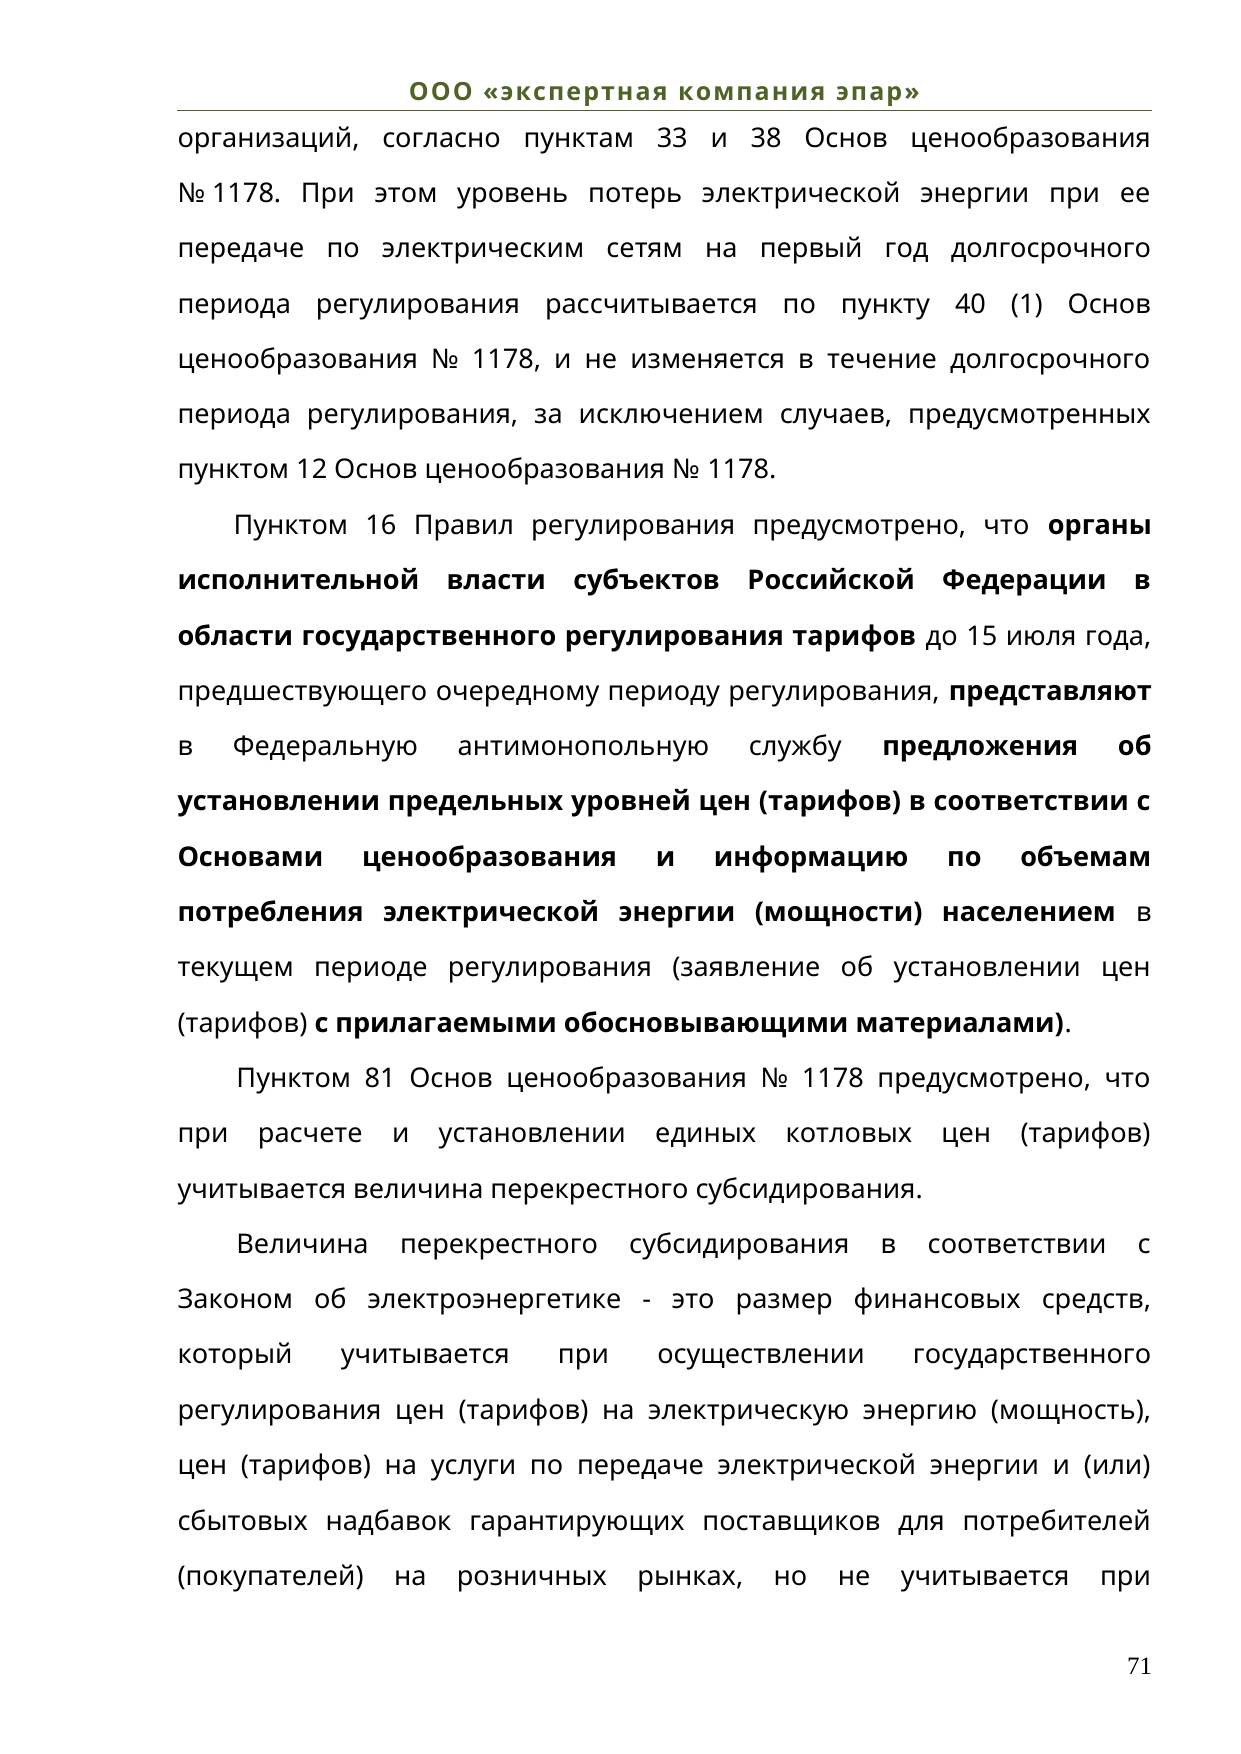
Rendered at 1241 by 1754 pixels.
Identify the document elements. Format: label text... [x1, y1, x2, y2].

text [177, 118, 1152, 487]
text Пунктом 81 Основ ценообразования № 1178 предусмотрено, что при расчете и установлении единых котловых цен (тарифов) учитывается величина перекрестного субсидирования. [177, 1058, 1152, 1206]
text Пунктом 16 Правил регулирования предусмотрено, что органы исполнительной власти субъектов Российской Федерации в области государственного регулирования тарифов до 15 июля года, предшествующего очередному периоду регулирования, представляют в Федеральную антимонопольную службу предложения об установлении предельных уровней цен (тарифов) в соответствии с Основами ценообразования и информацию по объемам потребления электрической энергии (мощности) населением в текущем периоде регулирования (заявление об установлении цен (тарифов) с прилагаемыми обосновывающими материалами). [177, 505, 1152, 1040]
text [177, 1224, 1152, 1593]
